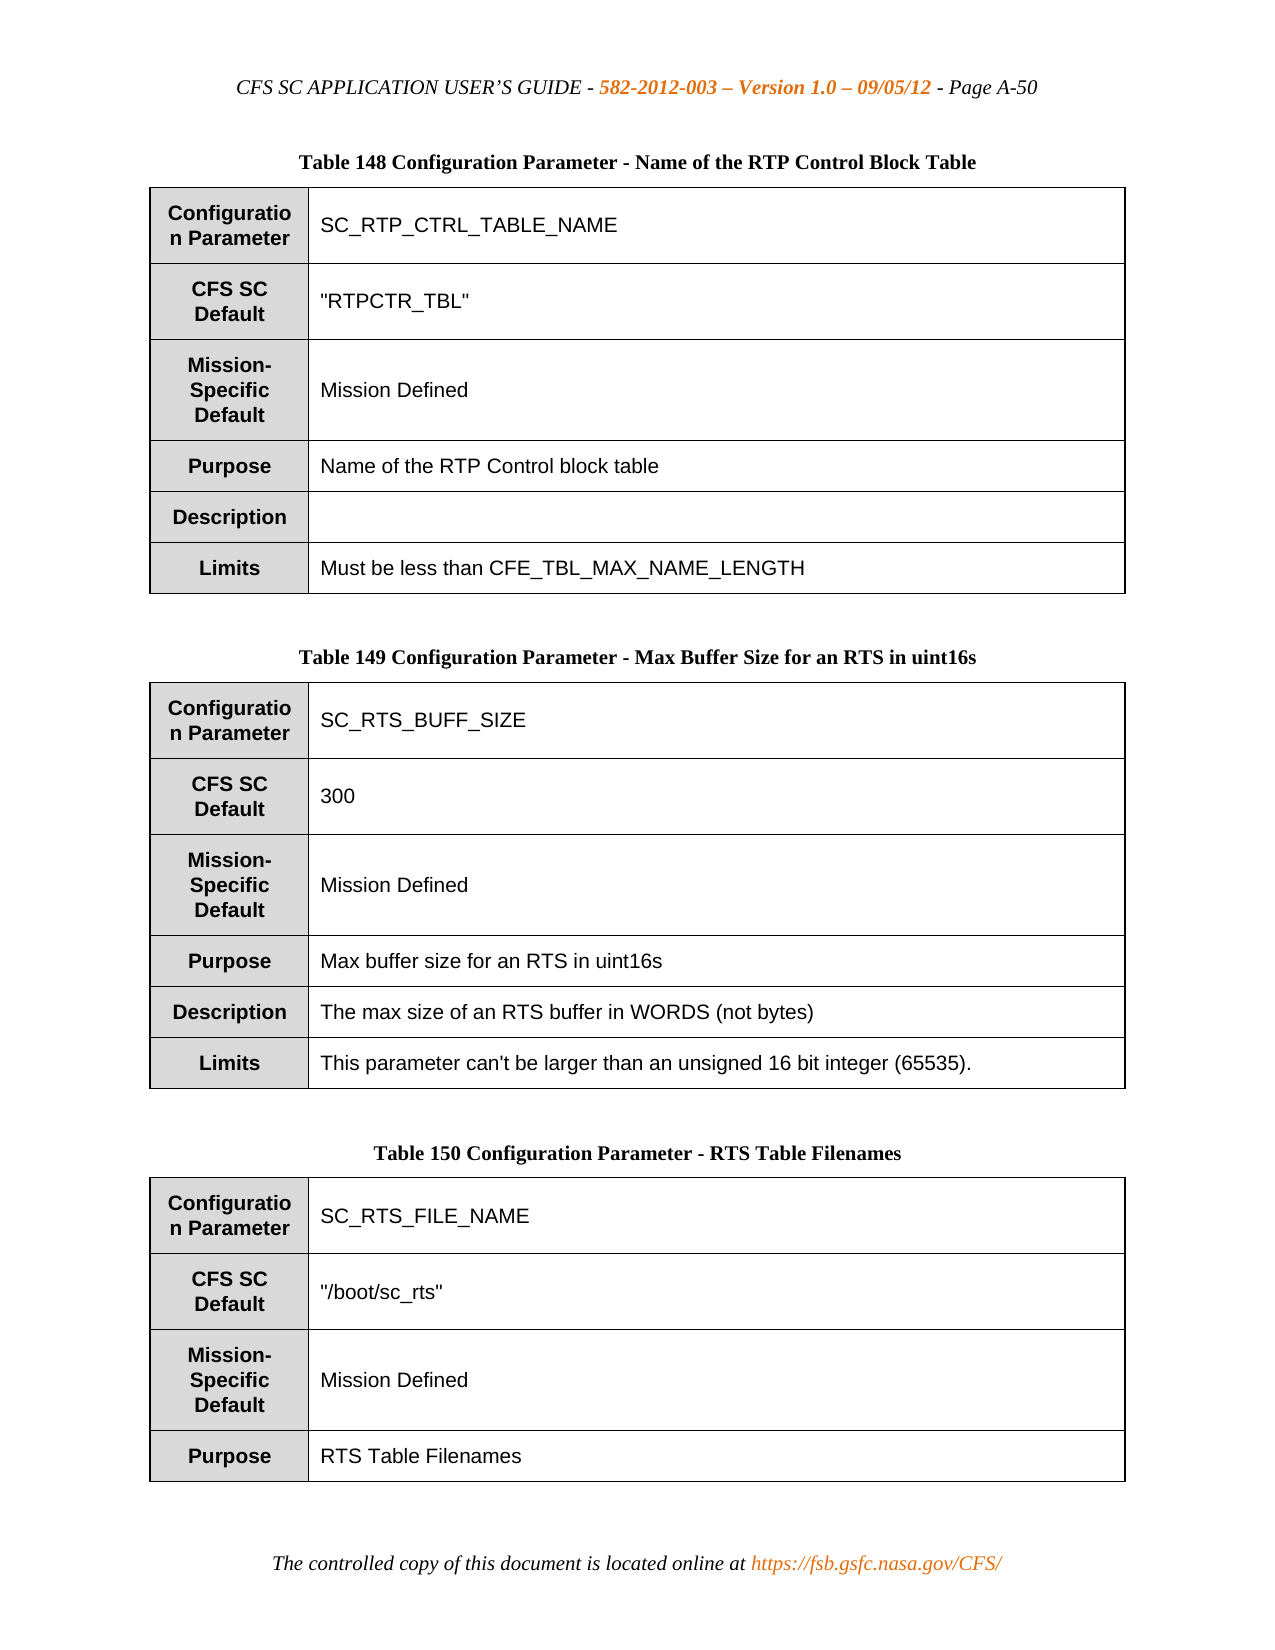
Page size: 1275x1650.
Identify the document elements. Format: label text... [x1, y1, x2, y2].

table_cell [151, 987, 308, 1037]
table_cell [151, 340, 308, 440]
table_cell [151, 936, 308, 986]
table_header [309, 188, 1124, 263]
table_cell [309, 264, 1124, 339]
text Table 148 Configuration Parameter - Name of the RTP Control Block Table [187, 150, 1087, 174]
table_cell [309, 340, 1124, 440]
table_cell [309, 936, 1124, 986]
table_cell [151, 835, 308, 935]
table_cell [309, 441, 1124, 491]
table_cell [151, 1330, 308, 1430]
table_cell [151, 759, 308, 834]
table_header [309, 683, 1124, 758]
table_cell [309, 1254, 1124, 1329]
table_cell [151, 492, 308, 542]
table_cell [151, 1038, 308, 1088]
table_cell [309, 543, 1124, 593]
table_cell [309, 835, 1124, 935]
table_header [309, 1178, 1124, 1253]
text Table 150 Configuration Parameter - RTS Table Filenames [187, 1140, 1087, 1164]
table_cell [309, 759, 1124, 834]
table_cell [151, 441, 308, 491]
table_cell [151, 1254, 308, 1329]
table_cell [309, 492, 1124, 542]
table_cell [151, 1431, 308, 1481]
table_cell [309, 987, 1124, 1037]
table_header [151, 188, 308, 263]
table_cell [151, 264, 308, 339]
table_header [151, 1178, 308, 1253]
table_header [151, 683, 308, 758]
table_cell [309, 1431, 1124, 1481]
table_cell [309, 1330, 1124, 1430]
text Table 149 Configuration Parameter - Max Buffer Size for an RTS in uint16s [187, 645, 1087, 669]
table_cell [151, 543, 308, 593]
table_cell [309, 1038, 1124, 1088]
